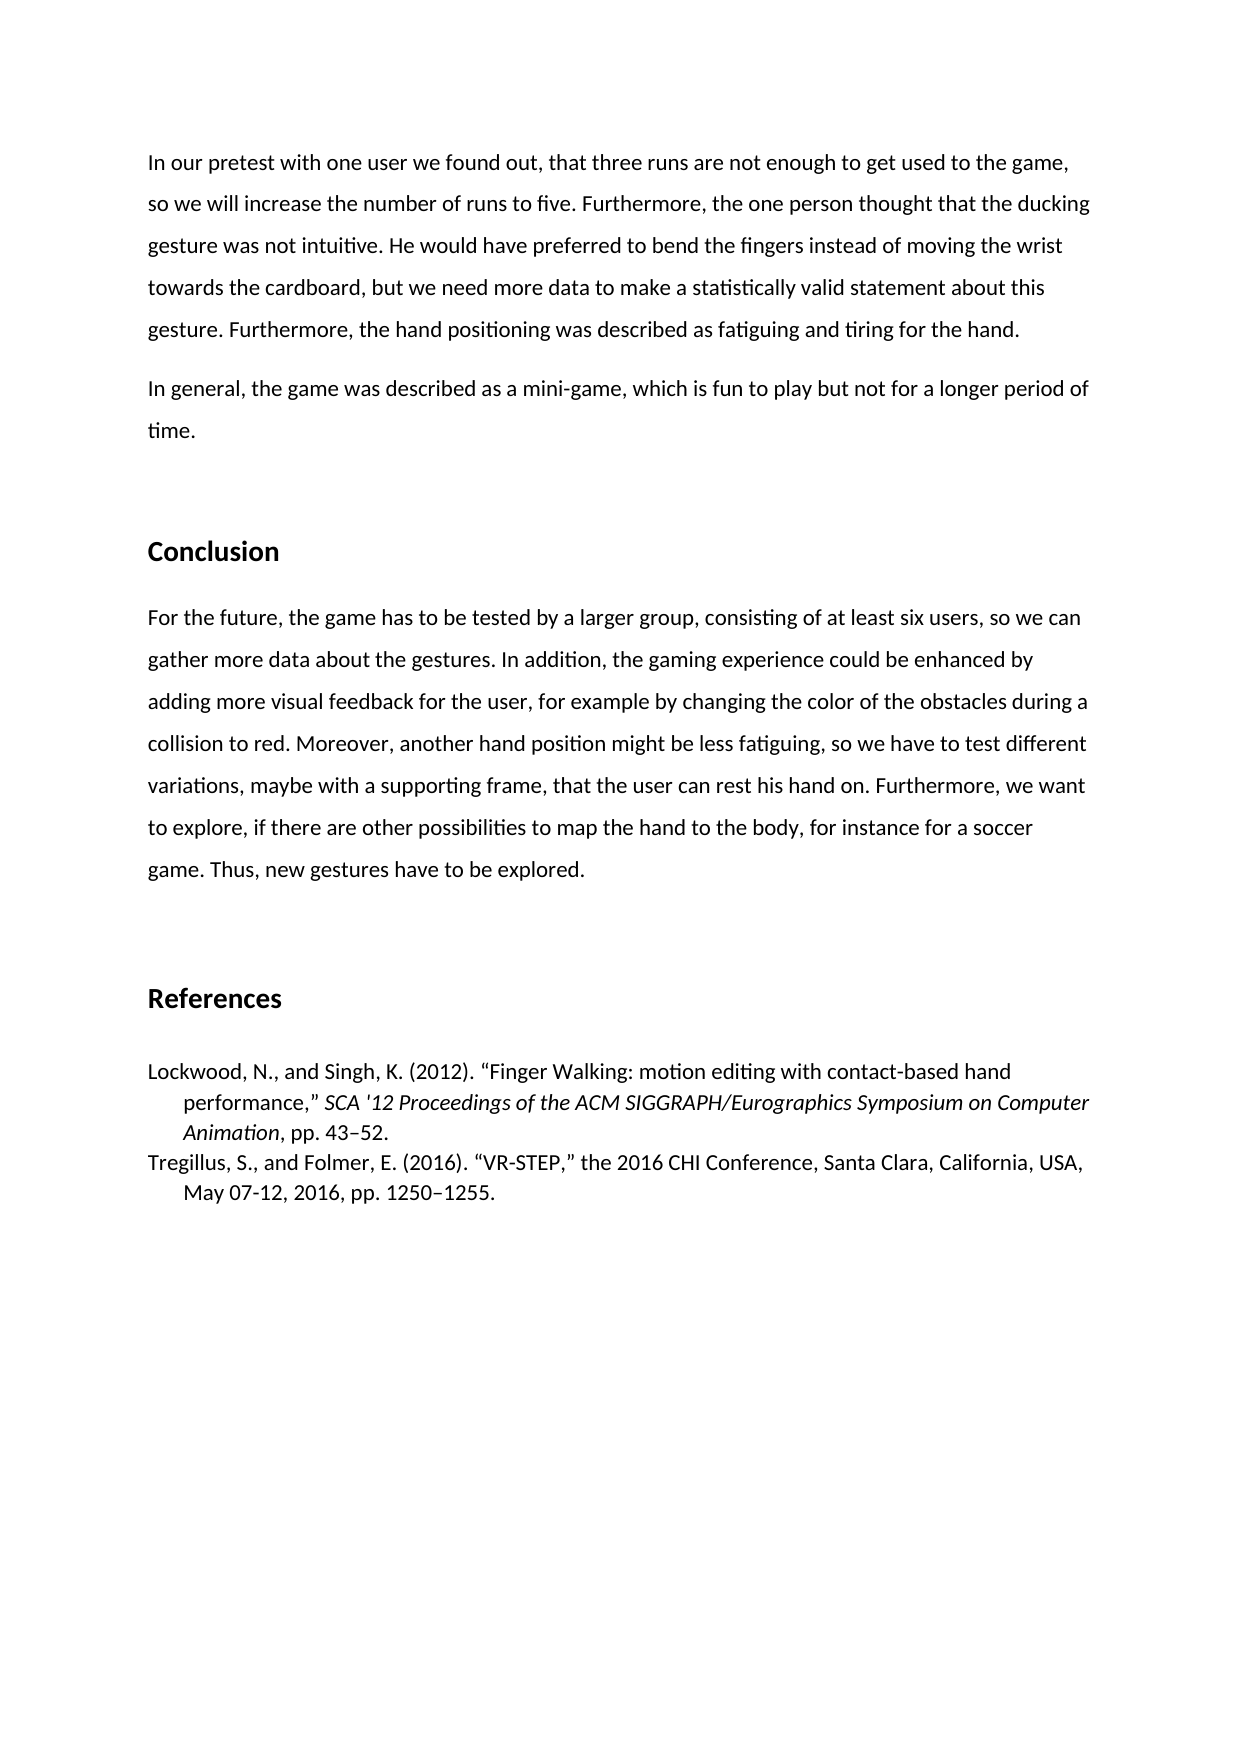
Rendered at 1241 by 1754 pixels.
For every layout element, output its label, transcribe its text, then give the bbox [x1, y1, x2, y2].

text In general, the game was described as a mini-game, which is fun to play but not for a longer period of time. [148, 374, 1093, 444]
text For the future, the game has to be tested by a larger group, consisting of at least six users, so we can gather more data about the gestures. In addition, the gaming experience could be enhanced by adding more visual feedback for the user, for example by changing the color of the obstacles during a collision to red. Moreover, another hand position might be less fatiguing, so we have to test different variations, maybe with a supporting frame, that the user can rest his hand on. Furthermore, we want to explore, if there are other possibilities to map the hand to the body, for instance for a soccer game. Thus, new gestures have to be explored. [148, 603, 1093, 883]
text Conclusion [148, 533, 1093, 569]
text Tregillus, S., and Folmer, E. (2016). “VR-STEP,” the 2016 CHI Conference, Santa Clara, California, USA, May 07-12, 2016, pp. 1250–1255. [148, 1148, 1093, 1206]
text Lockwood, N., and Singh, K. (2012). “Finger Walking: motion editing with contact-based hand performance,” SCA '12 Proceedings of the ACM SIGGRAPH/Eurographics Symposium on Computer Animation, pp. 43–52. [148, 1057, 1093, 1146]
text References [148, 973, 1093, 1018]
text In our pretest with one user we found out, that three runs are not enough to get used to the game, so we will increase the number of runs to five. Furthermore, the one person thought that the ducking gesture was not intuitive. He would have preferred to bend the fingers instead of moving the wrist towards the cardboard, but we need more data to make a statistically valid statement about this gesture. Furthermore, the hand positioning was described as fatiguing and tiring for the hand. [148, 148, 1093, 343]
